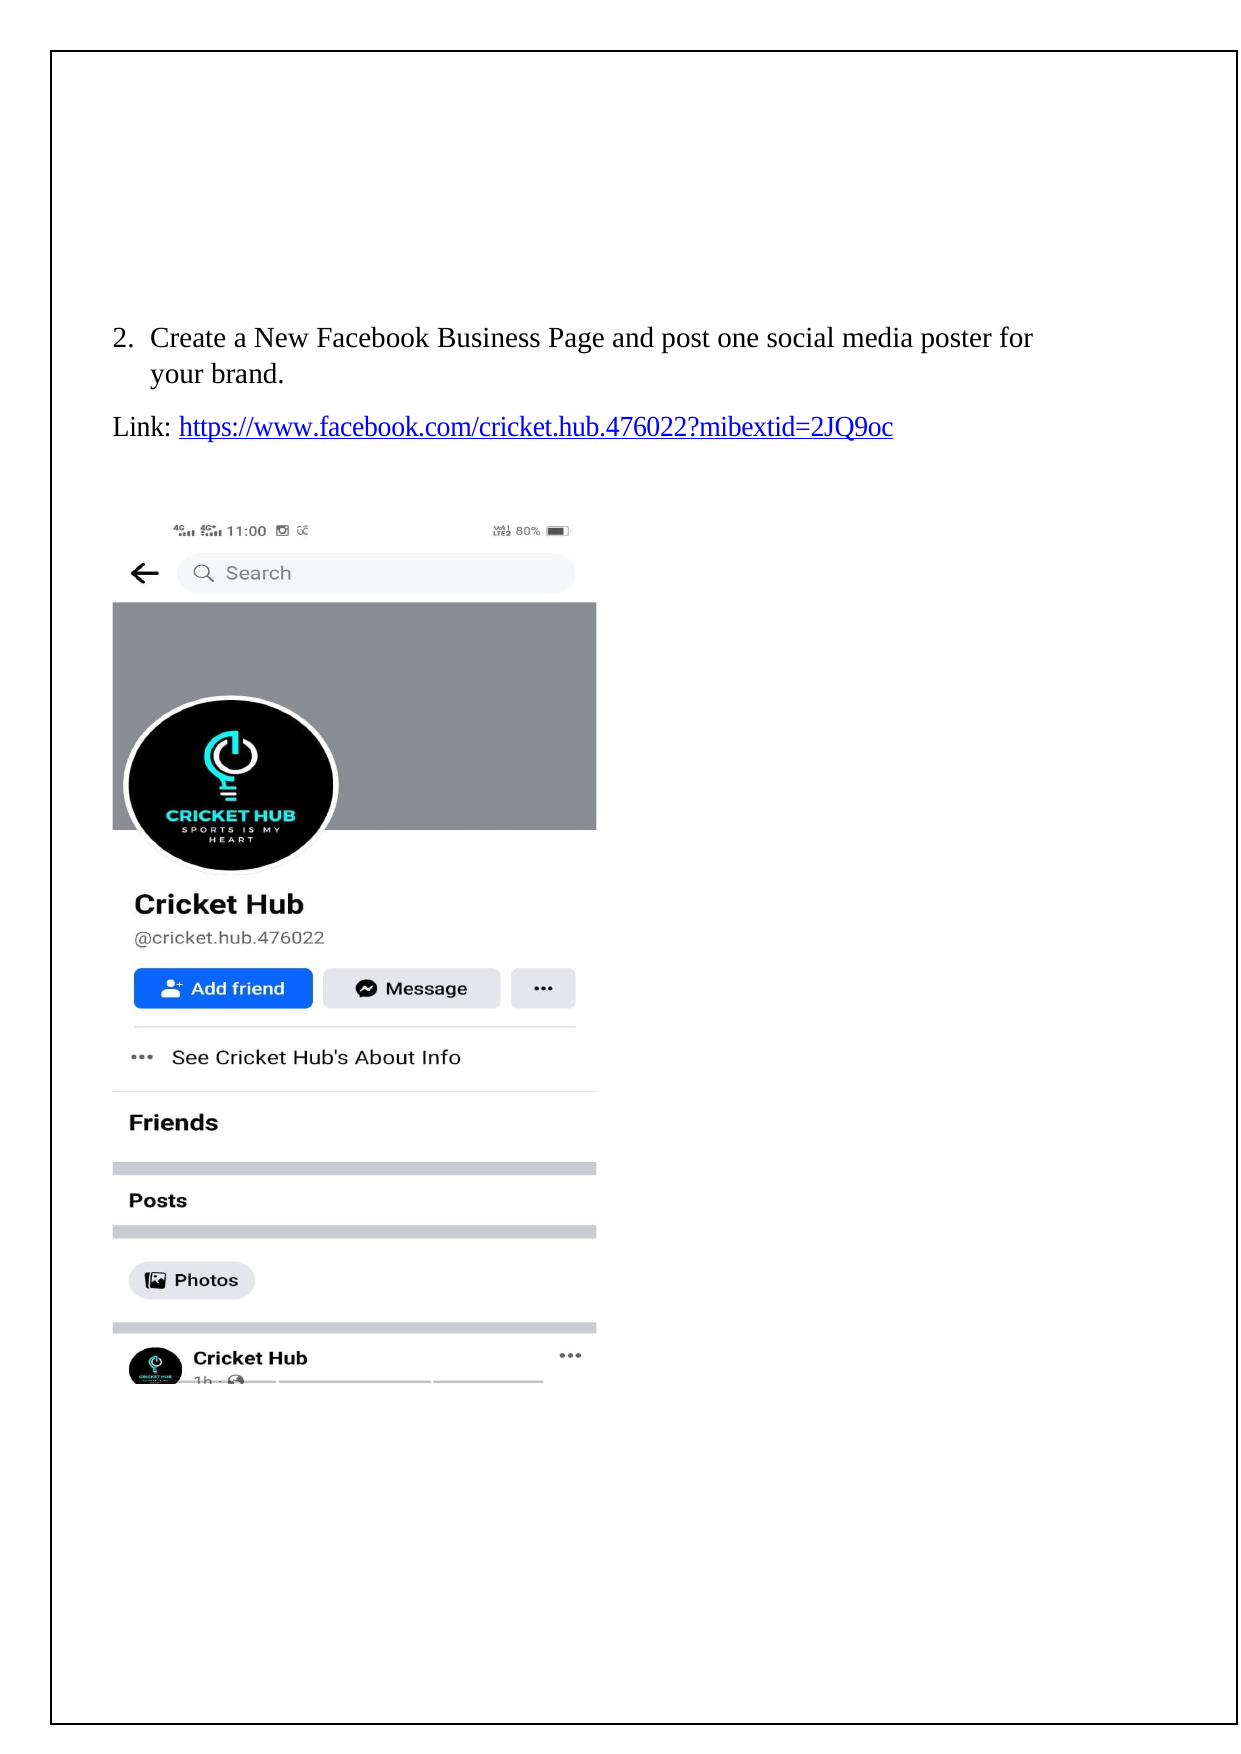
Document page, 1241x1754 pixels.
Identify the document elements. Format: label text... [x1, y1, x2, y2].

text Link: https://www.facebook.com/cricket.hub.476022?mibextid=2JQ9oc [112, 409, 1236, 442]
picture [112, 521, 597, 1384]
list Create a New Facebook Business Page and post one social media poster for your brand. [112, 320, 1092, 390]
